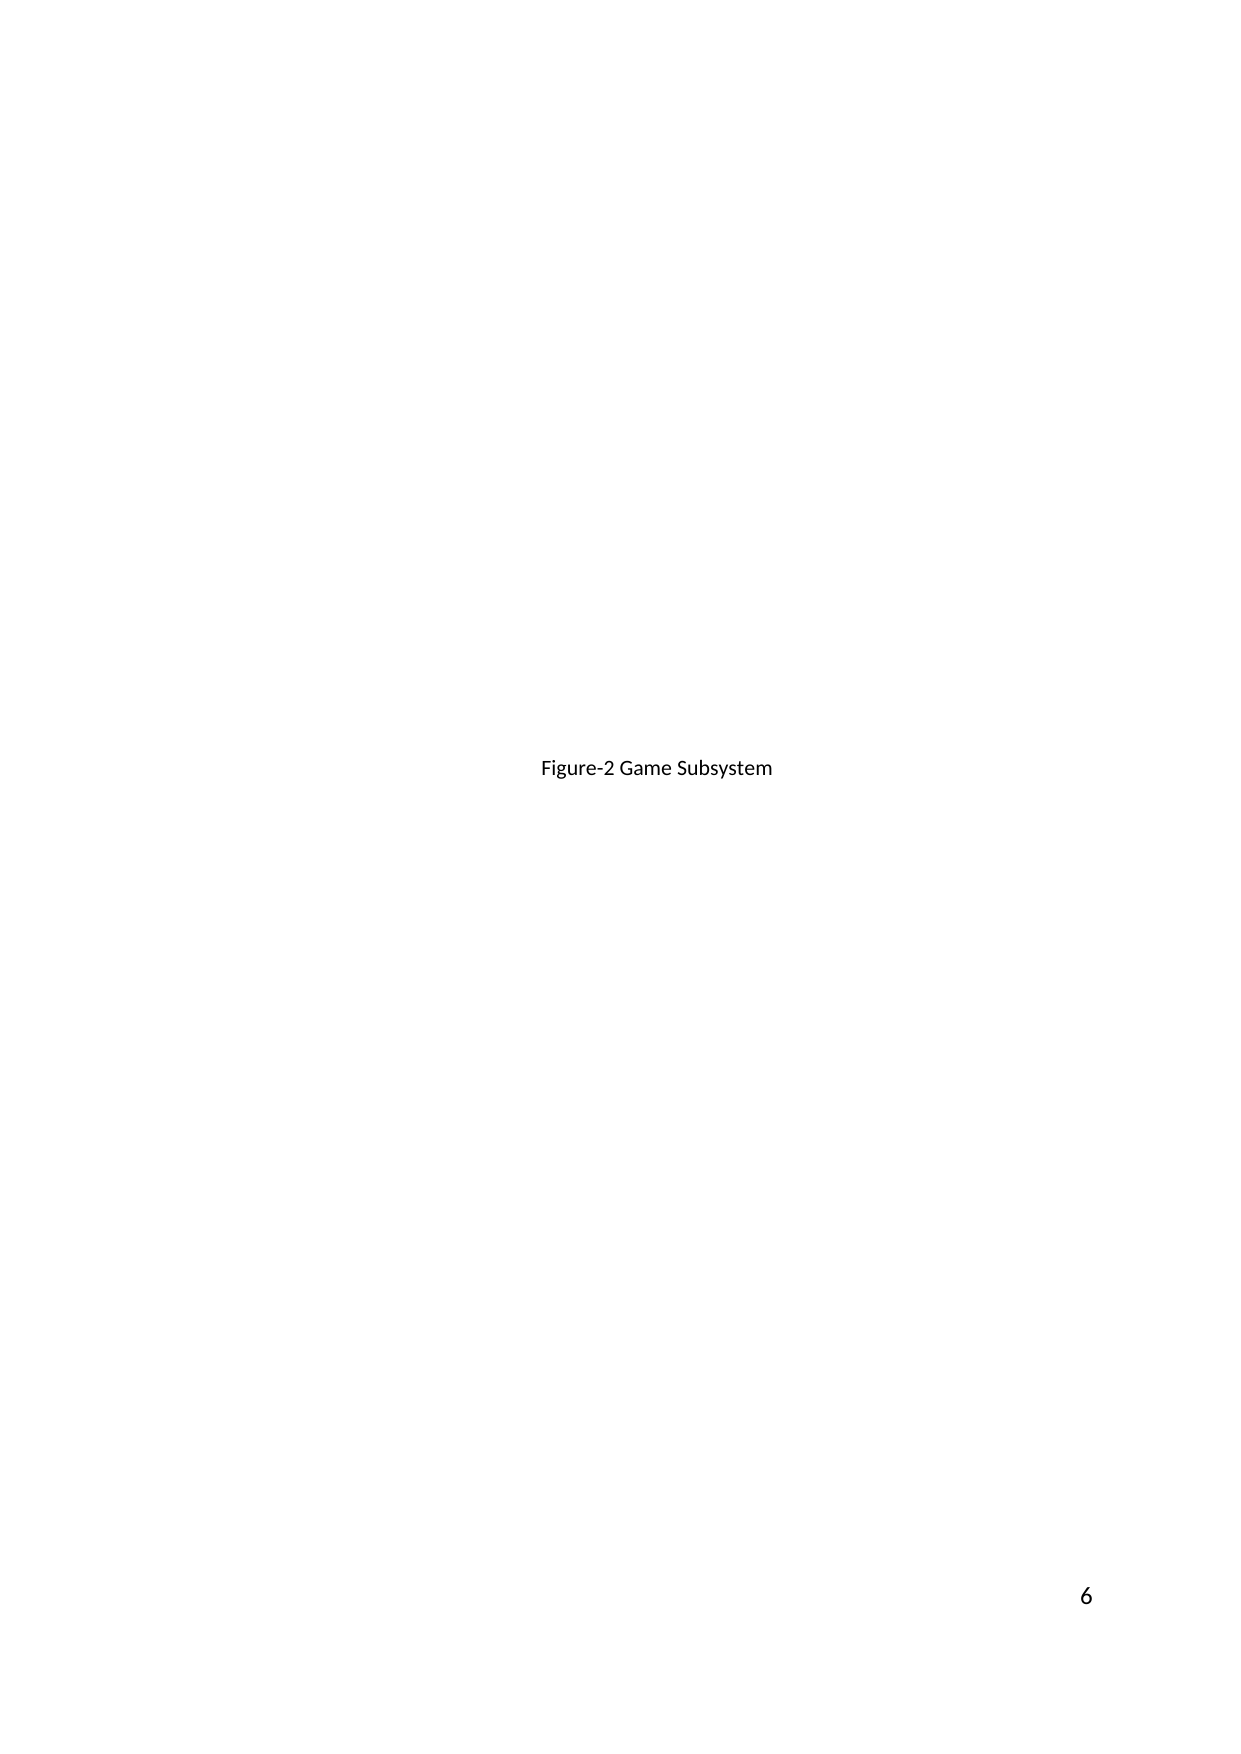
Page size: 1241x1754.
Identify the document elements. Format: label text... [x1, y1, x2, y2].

text Figure-2 Game Subsystem [221, 754, 1093, 781]
